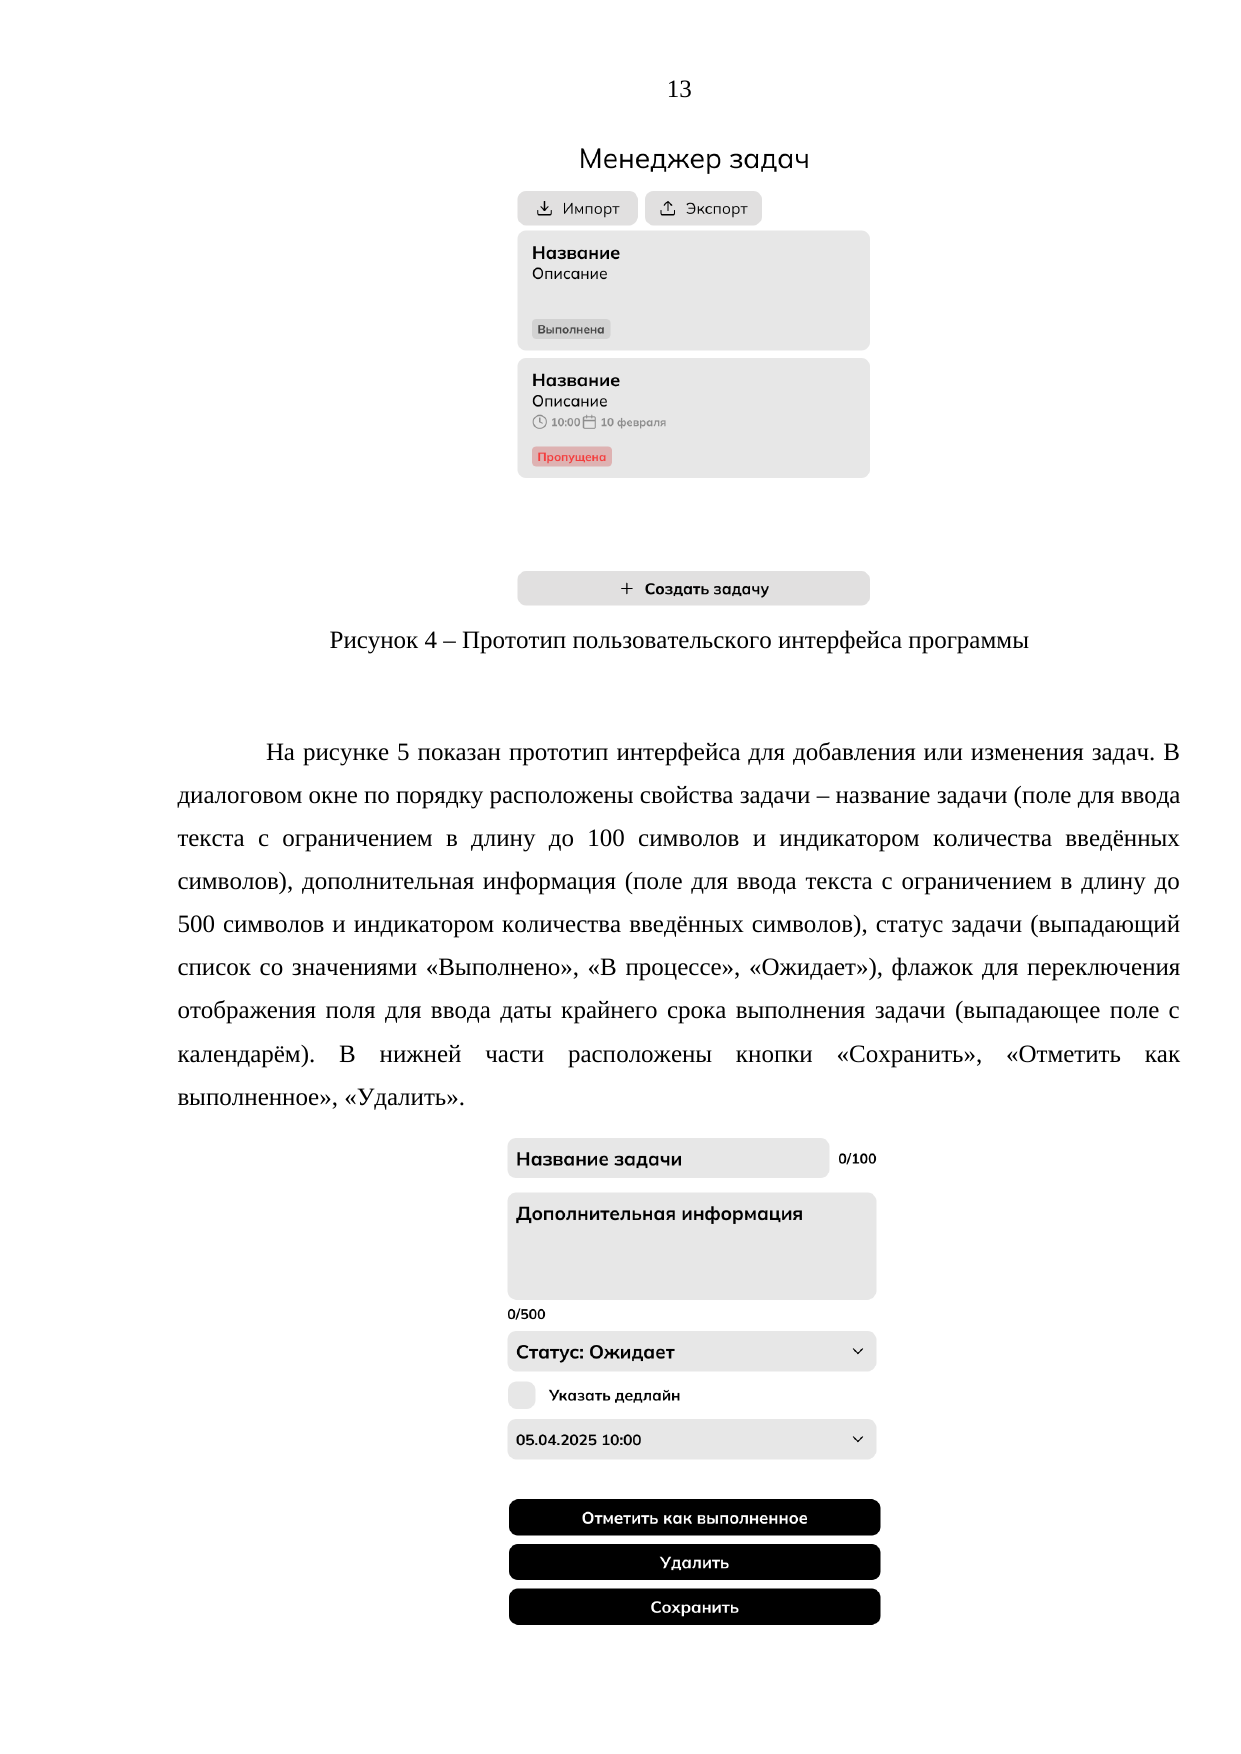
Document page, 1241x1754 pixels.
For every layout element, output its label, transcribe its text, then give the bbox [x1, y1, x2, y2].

text Рисунок 4 – Прототип пользовательского интерфейса программы [177, 626, 1181, 654]
picture [490, 1125, 898, 1631]
text На рисунке 5 показан прототип интерфейса для добавления или изменения задач. В диалоговом окне по порядку расположены свойства задачи – название задачи (поле для ввода текста с ограничением в длину до 100 символов и индикатором количества введённых символов), дополнительная информация (поле для ввода текста с ограничением в длину до 500 символов и индикатором количества введённых символов), статус задачи (выпадающий список со значениями «Выполнено», «В процессе», «Ожидает»), флажок для переключения отображения поля для ввода даты крайнего срока выполнения задачи (выпадающее поле с календарём). В нижней части расположены кнопки «Сохранить», «Отметить как выполненное», «Удалить». [177, 737, 1181, 1111]
picture [500, 131, 888, 612]
